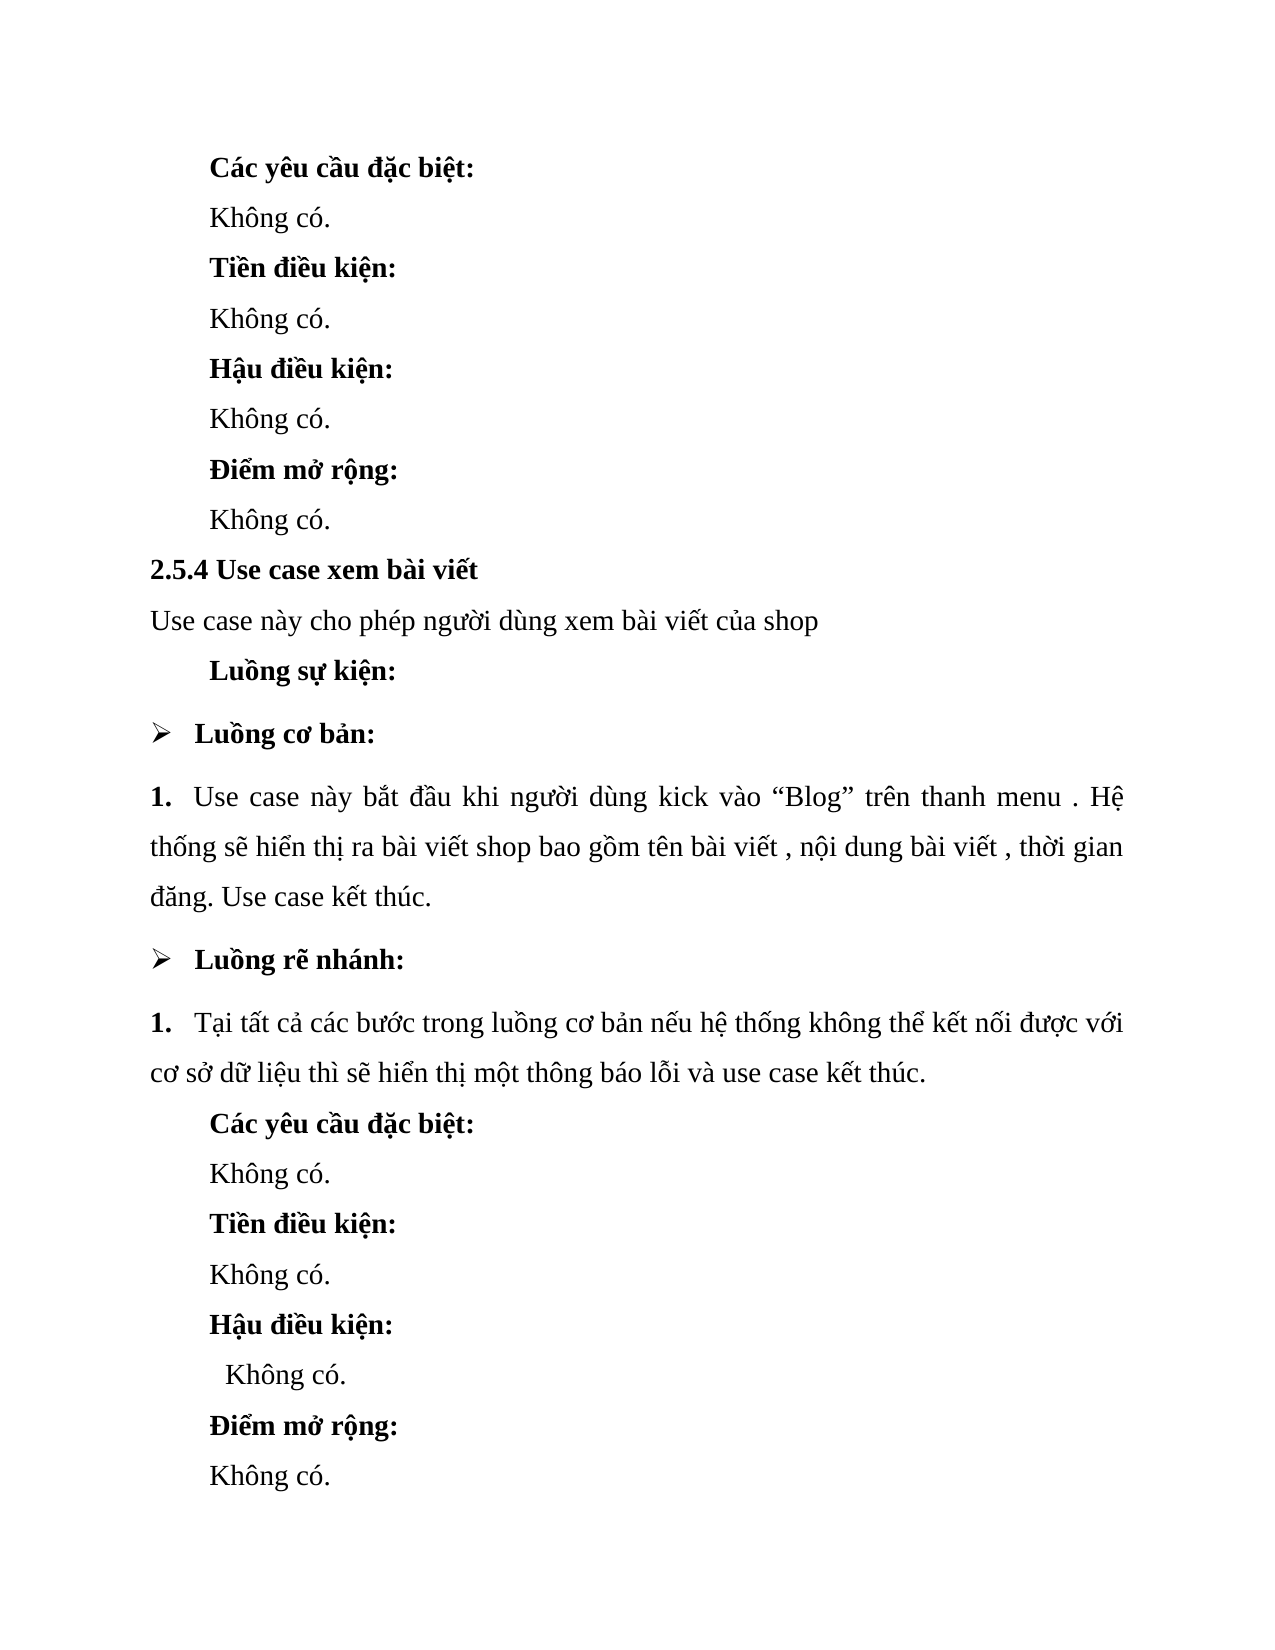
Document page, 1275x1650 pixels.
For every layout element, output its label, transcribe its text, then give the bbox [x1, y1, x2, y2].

text Không có. [209, 402, 1125, 435]
text Điểm mở rộng: [150, 452, 1125, 485]
text 1. Use case này bắt đầu khi người dùng kick vào “Blog” trên thanh menu . Hệ thống sẽ hiển thị ra bài viết shop bao gồm tên bài viết , nội dung bài viết , thời gian đăng. Use case kết thúc. [150, 779, 1125, 913]
text Use case này cho phép người dùng xem bài viết của shop [150, 603, 1125, 636]
text Không có. [209, 1156, 1125, 1190]
text Không có. [150, 1357, 1125, 1391]
text Không có. [209, 502, 1125, 536]
text Tiền điều kiện: [150, 251, 1125, 284]
text Không có. [150, 1257, 1125, 1290]
list Luồng cơ bản: [150, 716, 1125, 749]
text Không có. [209, 200, 1125, 234]
text Hậu điều kiện: [150, 1307, 1125, 1341]
text Tiền điều kiện: [150, 1206, 1125, 1240]
text Hậu điều kiện: [150, 351, 1125, 385]
text Các yêu cầu đặc biệt: [150, 1106, 1125, 1139]
text Luồng sự kiện: [150, 653, 1125, 687]
text Các yêu cầu đặc biệt: [150, 150, 1125, 183]
text Điểm mở rộng: [150, 1408, 1125, 1441]
text 2.5.4 Use case xem bài viết [150, 552, 1125, 586]
list Luồng rẽ nhánh: [150, 942, 1125, 976]
text Không có. [209, 301, 1125, 334]
text 1. Tại tất cả các bước trong luồng cơ bản nếu hệ thống không thể kết nối được với cơ sở dữ liệu thì sẽ hiển thị một thông báo lỗi và use case kết thúc. [150, 1005, 1125, 1089]
text Không có. [150, 1458, 1125, 1492]
